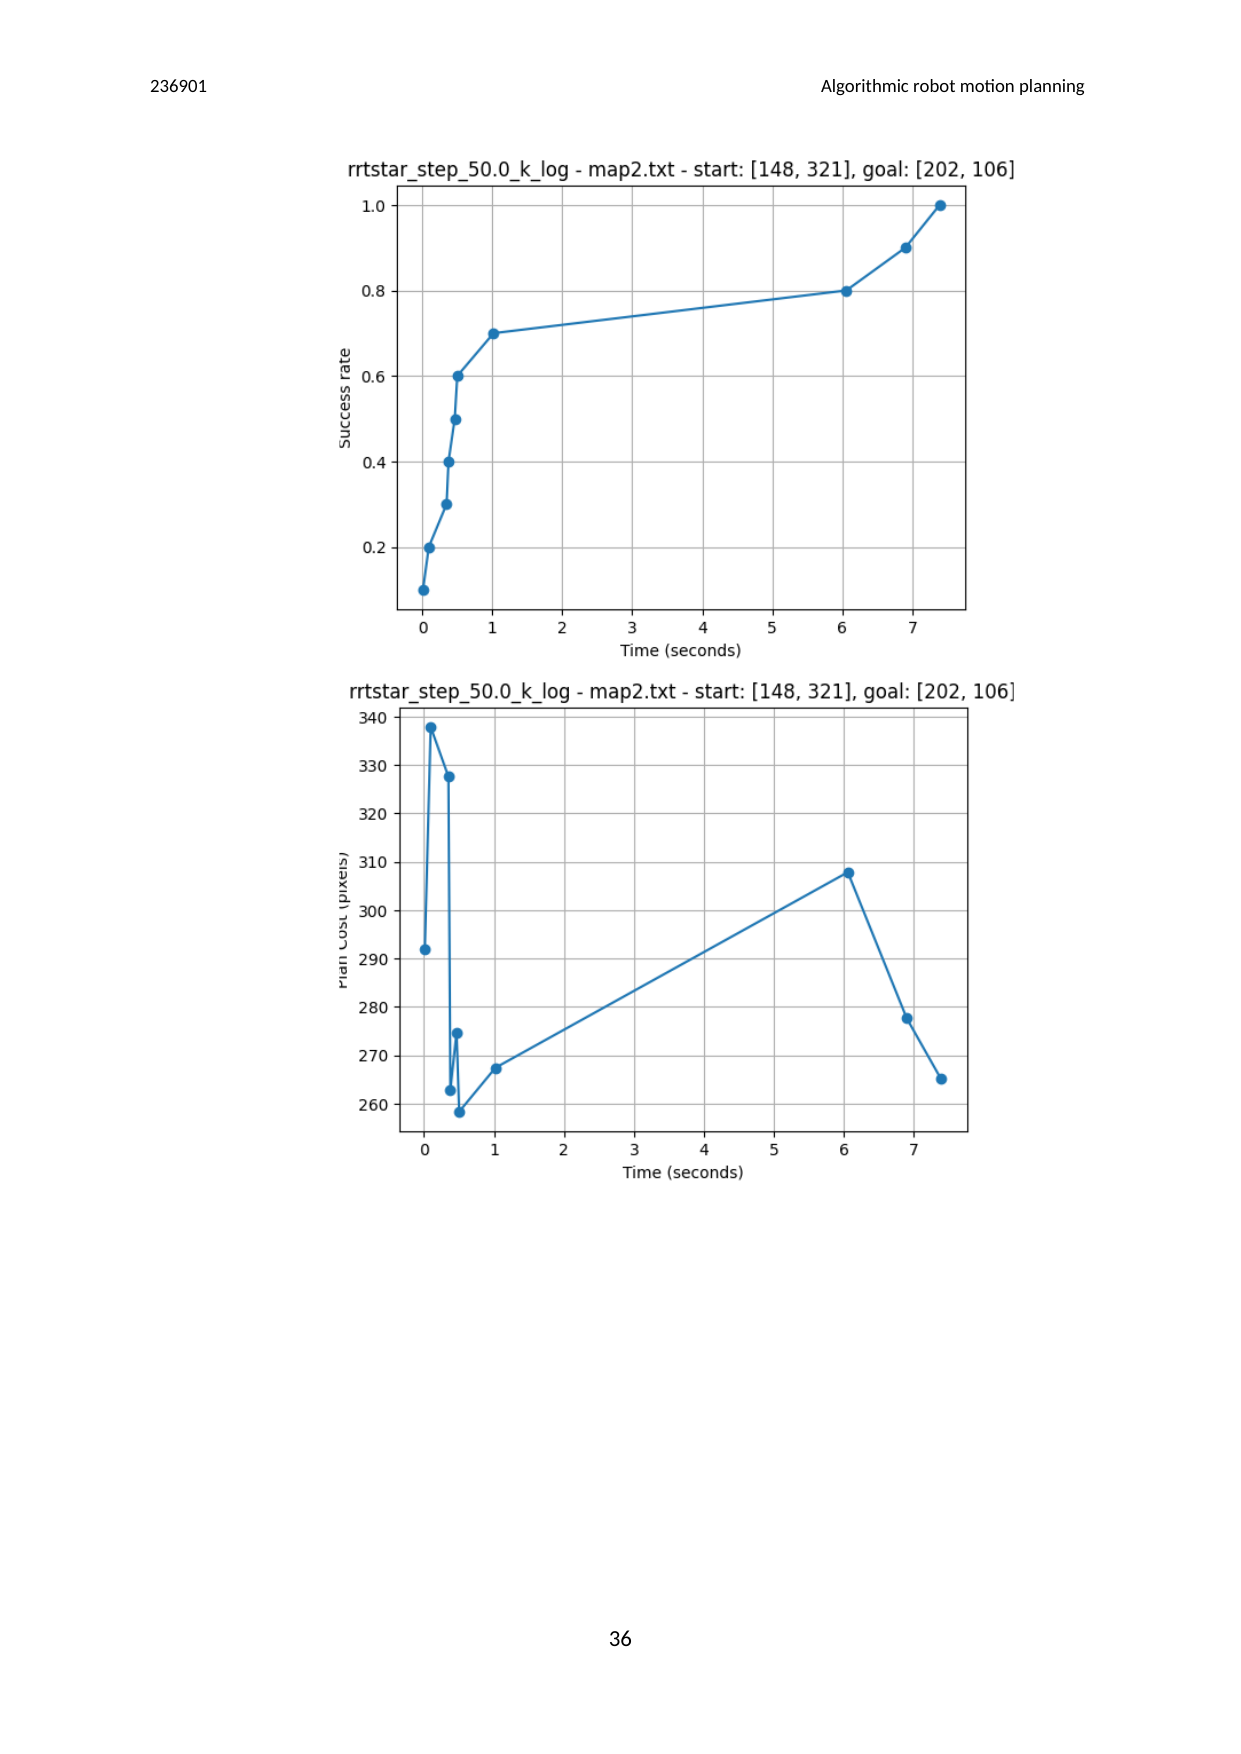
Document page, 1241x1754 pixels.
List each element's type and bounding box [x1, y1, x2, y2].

picture [339, 672, 1014, 1192]
picture [339, 150, 1014, 670]
